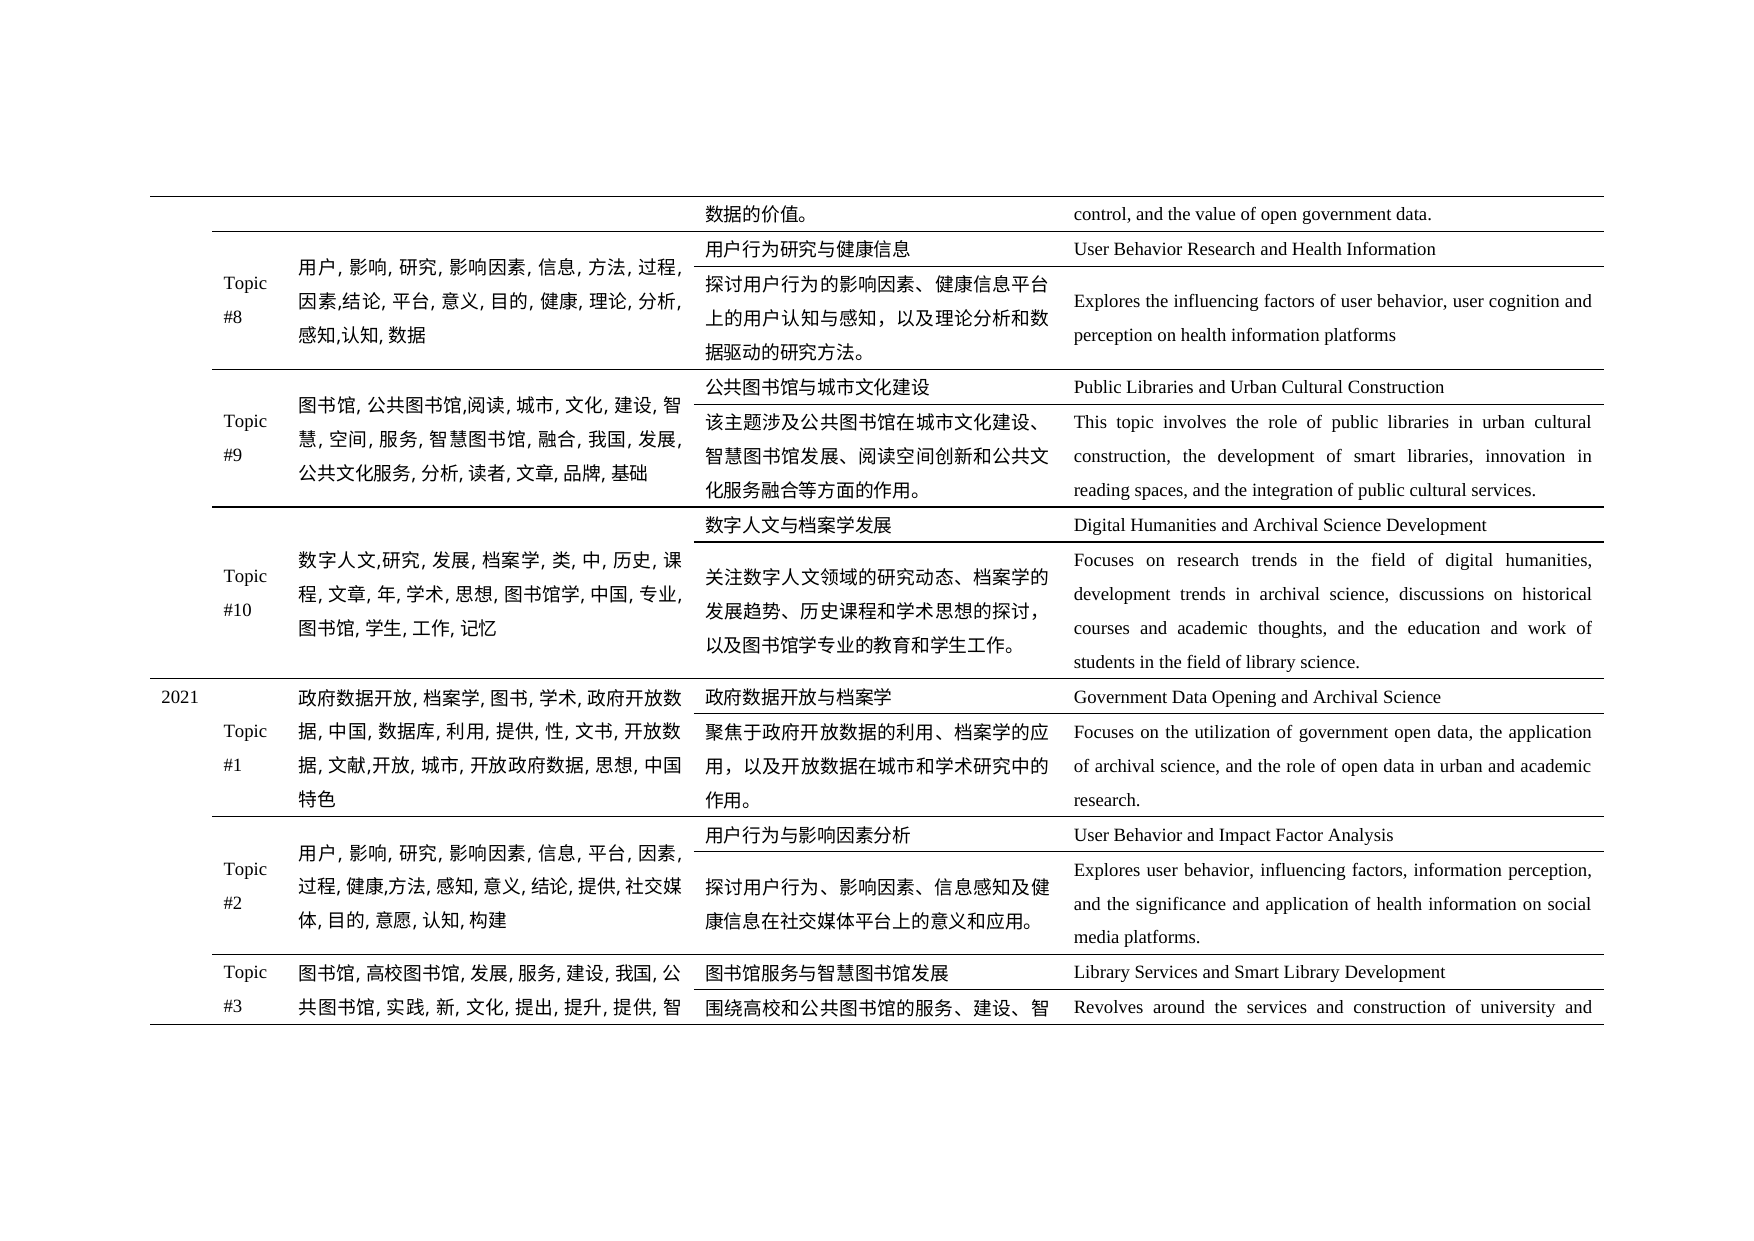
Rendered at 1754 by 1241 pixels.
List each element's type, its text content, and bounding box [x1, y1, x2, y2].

table_cell 图书馆服务与智慧图书馆发展 [694, 955, 1062, 989]
table_cell 政府数据开放与档案学 [694, 679, 1062, 713]
table_cell Digital Humanities and Archival Science Development [1062, 508, 1604, 541]
table_cell Topic #2 [212, 817, 287, 954]
table_cell 图书馆, 公共图书馆,阅读, 城市, 文化, 建设, 智慧, 空间, 服务, 智慧图书馆, 融合, 我国, 发展, 公共文化服务, 分析, 读者, 文章, 品牌, 基础 [288, 370, 694, 506]
table_cell Library Services and Smart Library Development [1062, 955, 1604, 989]
table_cell 公共图书馆与城市文化建设 [694, 370, 1062, 403]
table_cell 2021 [150, 679, 212, 1024]
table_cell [1062, 990, 1604, 1024]
table_cell Topic #1 [212, 679, 287, 816]
table_cell Government Data Opening and Archival Science [1062, 679, 1604, 713]
table_cell Topic #9 [212, 370, 287, 506]
table_cell 政府数据开放, 档案学, 图书, 学术, 政府开放数据, 中国, 数据库, 利用, 提供, 性, 文书, 开放数据, 文献,开放, 城市, 开放政府数据, 思想, 中国特色 [288, 679, 694, 816]
table_cell Topic #10 [212, 508, 287, 678]
table_cell 数字人文,研究, 发展, 档案学, 类, 中, 历史, 课程, 文章, 年, 学术, 思想, 图书馆学, 中国, 专业, 图书馆, 学生, 工作, 记忆 [288, 508, 694, 678]
table_cell User Behavior and Impact Factor Analysis [1062, 817, 1604, 851]
table_cell User Behavior Research and Health Information [1062, 232, 1604, 266]
table_cell Explores user behavior, influencing factors, information perception, and the significance and application of health information on social media platforms. [1062, 852, 1604, 954]
table_cell 探讨用户行为的影响因素、健康信息平台上的用户认知与感知，以及理论分析和数据驱动的研究方法。 [694, 267, 1062, 368]
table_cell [694, 197, 1062, 231]
table_cell 关注数字人文领域的研究动态、档案学的发展趋势、历史课程和学术思想的探讨，以及图书馆学专业的教育和学生工作。 [694, 543, 1062, 678]
table_cell Focuses on the utilization of government open data, the application of archival science, and the role of open data in urban and academic research. [1062, 714, 1604, 816]
table_cell 聚焦于政府开放数据的利用、档案学的应用，以及开放数据在城市和学术研究中的作用。 [694, 714, 1062, 816]
table_cell 用户, 影响, 研究, 影响因素, 信息, 平台, 因素, 过程, 健康,方法, 感知, 意义, 结论, 提供, 社交媒体, 目的, 意愿, 认知, 构建 [288, 817, 694, 954]
table_cell 数字人文与档案学发展 [694, 508, 1062, 541]
table_cell 图书馆, 高校图书馆, 发展, 服务, 建设, 我国, 公共图书馆, 实践, 新, 文化, 提出, 提升, 提供, 智慧, 融合, 文章, 智慧图书馆, 高校, 理论 [288, 955, 694, 1024]
table_cell Focuses on research trends in the field of digital humanities, development trends in archival science, discussions on historical courses and academic thoughts, and the education and work of students in the field of library science. [1062, 543, 1604, 678]
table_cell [694, 990, 1062, 1024]
table_cell 用户行为研究与健康信息 [694, 232, 1062, 266]
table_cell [1062, 197, 1604, 231]
table_cell 用户行为与影响因素分析 [694, 817, 1062, 851]
table_cell 用户, 影响, 研究, 影响因素, 信息, 方法, 过程, 因素,结论, 平台, 意义, 目的, 健康, 理论, 分析, 感知,认知, 数据 [288, 232, 694, 368]
table_cell 探讨用户行为、影响因素、信息感知及健康信息在社交媒体平台上的意义和应用。 [694, 852, 1062, 954]
table_cell Topic #3 [212, 955, 287, 1024]
table_cell This topic involves the role of public libraries in urban cultural construction, the development of smart libraries, innovation in reading spaces, and the integration of public cultural services. [1062, 405, 1604, 506]
table_cell Explores the influencing factors of user behavior, user cognition and perception on health information platforms [1062, 267, 1604, 368]
table_cell Topic #8 [212, 232, 287, 368]
table_cell 该主题涉及公共图书馆在城市文化建设、智慧图书馆发展、阅读空间创新和公共文化服务融合等方面的作用。 [694, 405, 1062, 506]
table_cell Public Libraries and Urban Cultural Construction [1062, 370, 1604, 403]
